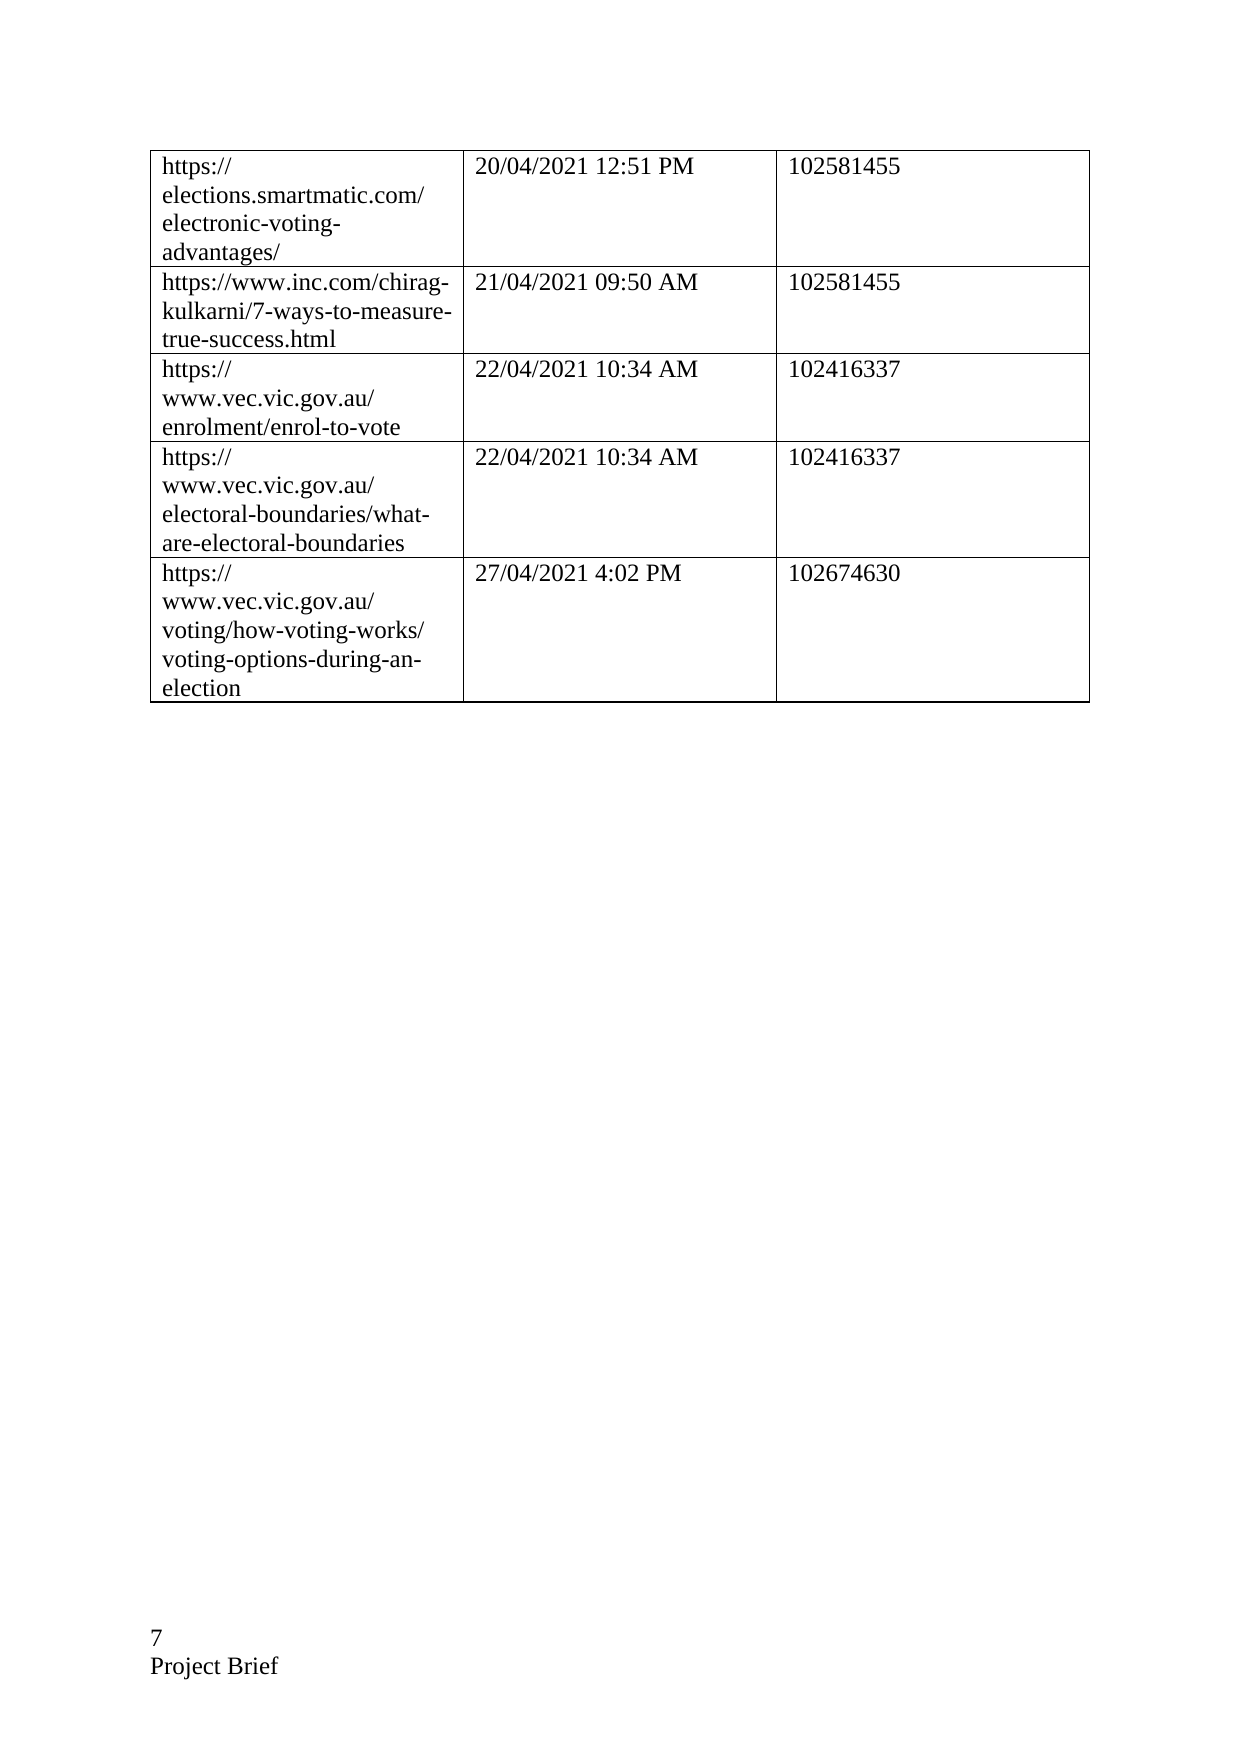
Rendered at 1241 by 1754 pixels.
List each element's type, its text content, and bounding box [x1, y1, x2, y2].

table_cell https://www.vec.vic.gov.au/voting/how-voting-works/voting-options-during-an-election [151, 558, 463, 701]
table_cell 102416337 [777, 354, 1089, 441]
table_cell 21/04/2021 09:50 AM [464, 267, 776, 353]
table_cell 27/04/2021 4:02 PM [464, 558, 776, 701]
table_cell 20/04/2021 12:51 PM [464, 151, 776, 266]
table_cell https://elections.smartmatic.com/electronic-voting-advantages/ [151, 151, 463, 266]
table_cell 102674630 [777, 558, 1089, 701]
table_cell 102581455 [777, 151, 1089, 266]
table_cell https://www.vec.vic.gov.au/electoral-boundaries/what-are-electoral-boundaries [151, 442, 463, 557]
table_cell 22/04/2021 10:34 AM [464, 442, 776, 557]
table_cell 102416337 [777, 442, 1089, 557]
table_cell 22/04/2021 10:34 AM [464, 354, 776, 441]
table_cell https://www.vec.vic.gov.au/enrolment/enrol-to-vote [151, 354, 463, 441]
table_cell 102581455 [777, 267, 1089, 353]
table_cell https://www.inc.com/chirag-kulkarni/7-ways-to-measure-true-success.html [151, 267, 463, 353]
